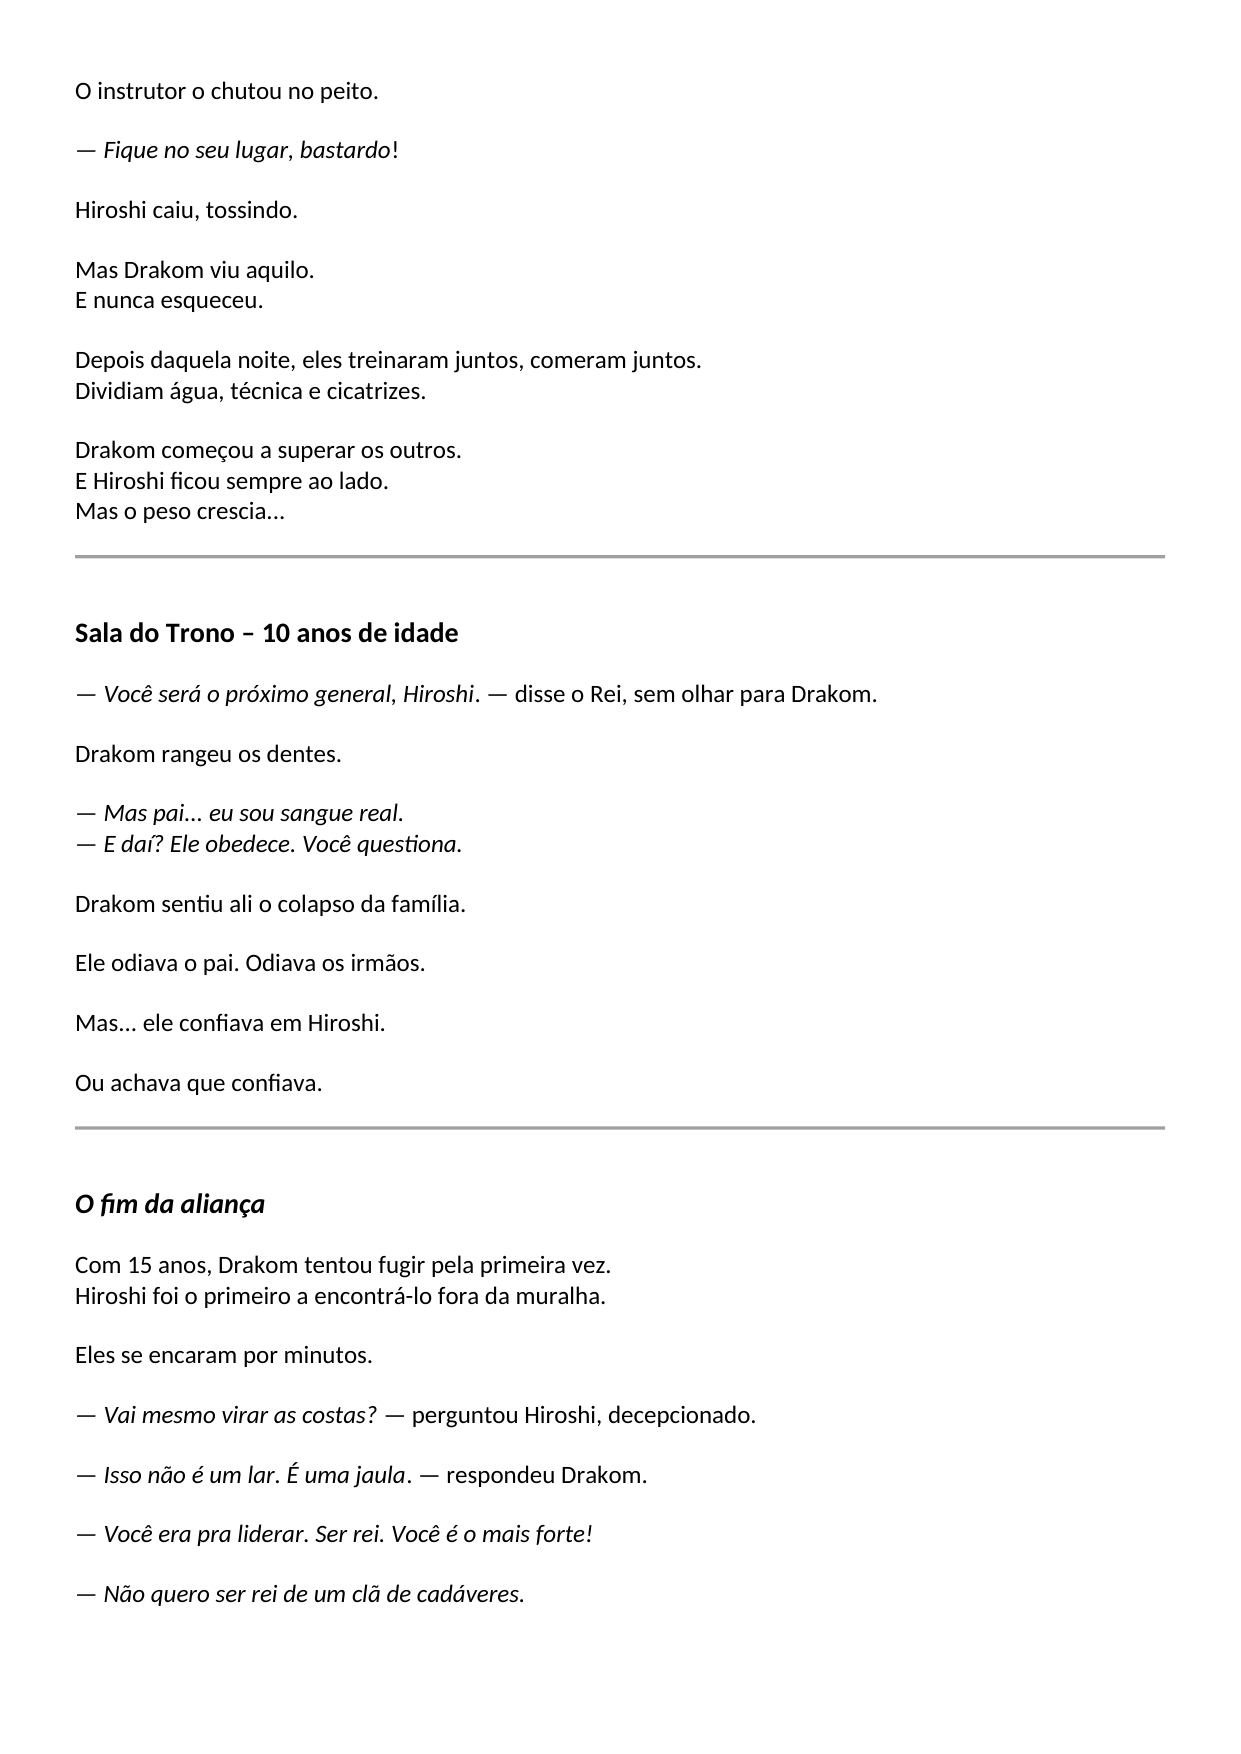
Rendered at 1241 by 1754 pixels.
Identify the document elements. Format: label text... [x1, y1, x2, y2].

text — Não quero ser rei de um clã de cadáveres. [75, 1578, 1165, 1609]
text — Você será o próximo general, Hiroshi. — disse o Rei, sem olhar para Drakom. [75, 678, 1165, 709]
text Mas... ele confiava em Hiroshi. [75, 1007, 1165, 1038]
subtitle O fim da aliança [75, 1186, 1165, 1220]
text Drakom rangeu os dentes. [75, 738, 1165, 768]
text Mas Drakom viu aquilo. E nunca esqueceu. [75, 254, 1165, 315]
text — Fique no seu lugar, bastardo! [75, 135, 1165, 165]
text Depois daquela noite, eles treinaram juntos, comeram juntos. Dividiam água, técnica e cicatrizes. [75, 344, 1165, 405]
text Drakom começou a superar os outros. E Hiroshi ficou sempre ao lado. Mas o peso crescia... [75, 434, 1165, 526]
text — Vai mesmo virar as costas? — perguntou Hiroshi, decepcionado. [75, 1399, 1165, 1430]
text Eles se encaram por minutos. [75, 1339, 1165, 1370]
text Com 15 anos, Drakom tentou fugir pela primeira vez. Hiroshi foi o primeiro a encontrá-lo fora da muralha. [75, 1249, 1165, 1310]
text O instrutor o chutou no peito. [75, 75, 1165, 106]
text — Isso não é um lar. É uma jaula. — respondeu Drakom. [75, 1459, 1165, 1489]
text Drakom sentiu ali o colapso da família. [75, 888, 1165, 918]
text — Mas pai... eu sou sangue real. — E daí? Ele obedece. Você questiona. [75, 797, 1165, 858]
subtitle Sala do Trono – 10 anos de idade [75, 614, 1165, 649]
text Hiroshi caiu, tossindo. [75, 194, 1165, 225]
text — Você era pra liderar. Ser rei. Você é o mais forte! [75, 1519, 1165, 1549]
text Ele odiava o pai. Odiava os irmãos. [75, 947, 1165, 978]
text Ou achava que confiava. [75, 1067, 1165, 1097]
